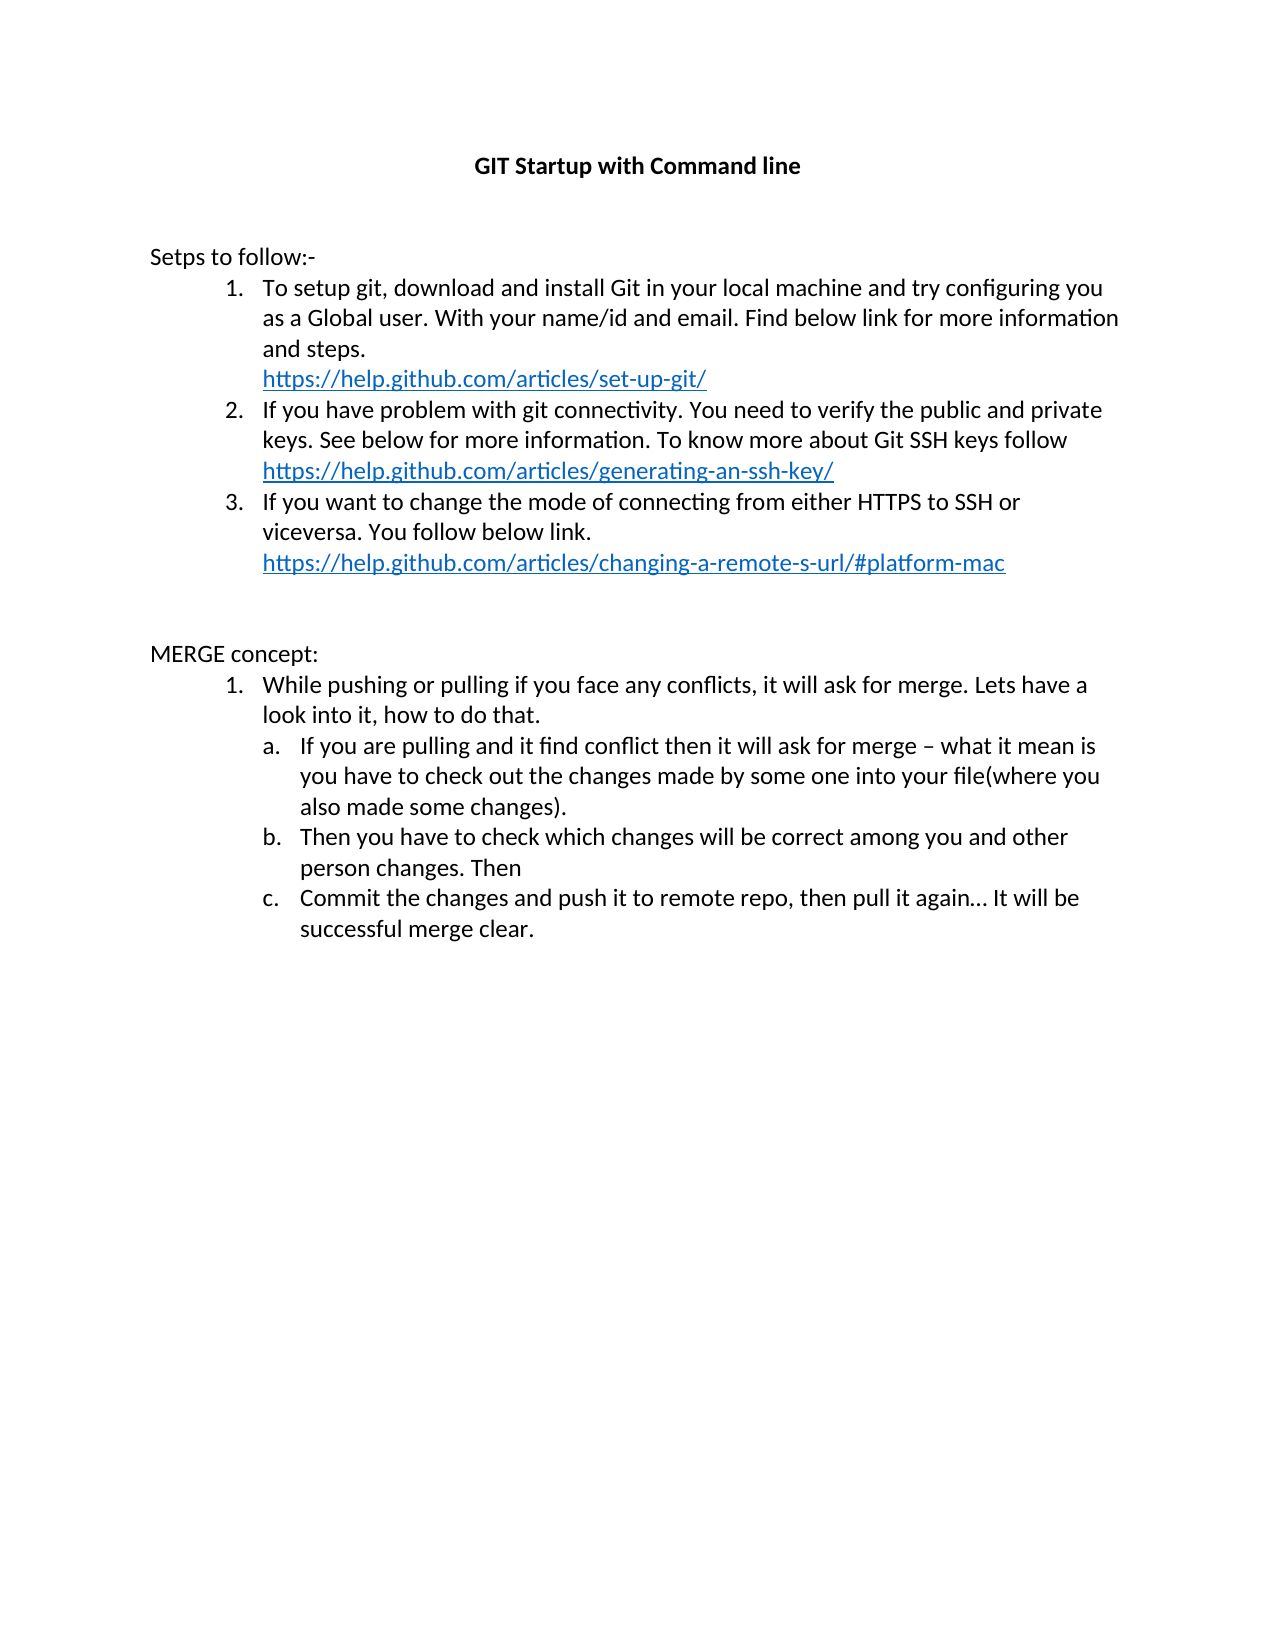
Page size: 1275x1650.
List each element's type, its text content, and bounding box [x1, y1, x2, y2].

list To setup git, download and install Git in your local machine and try configuring you as a Global user. With your name/id and email. Find below link for more information and steps. [225, 272, 1125, 364]
text GIT Startup with Command line [150, 150, 1125, 181]
list Then you have to check which changes will be correct among you and other person changes. Then [262, 821, 1125, 882]
text Setps to follow:- [150, 242, 1125, 272]
list Commit the changes and push it to remote repo, then pull it again… It will be successful merge clear. [262, 882, 1125, 943]
list https://help.github.com/articles/changing-a-remote-s-url/#platform-mac [262, 547, 1125, 577]
list https://help.github.com/articles/generating-an-ssh-key/ [262, 455, 1125, 486]
list https://help.github.com/articles/set-up-git/ [262, 364, 1125, 394]
list If you have problem with git connectivity. You need to verify the public and private keys. See below for more information. To know more about Git SSH keys follow [225, 394, 1125, 455]
list If you are pulling and it find conflict then it will ask for merge – what it mean is you have to check out the changes made by some one into your file(where you also made some changes). [262, 730, 1125, 821]
list If you want to change the mode of connecting from either HTTPS to SSH or viceversa. You follow below link. [225, 486, 1125, 547]
list While pushing or pulling if you face any conflicts, it will ask for merge. Lets have a look into it, how to do that. [225, 669, 1125, 730]
text MERGE concept: [150, 638, 1125, 669]
